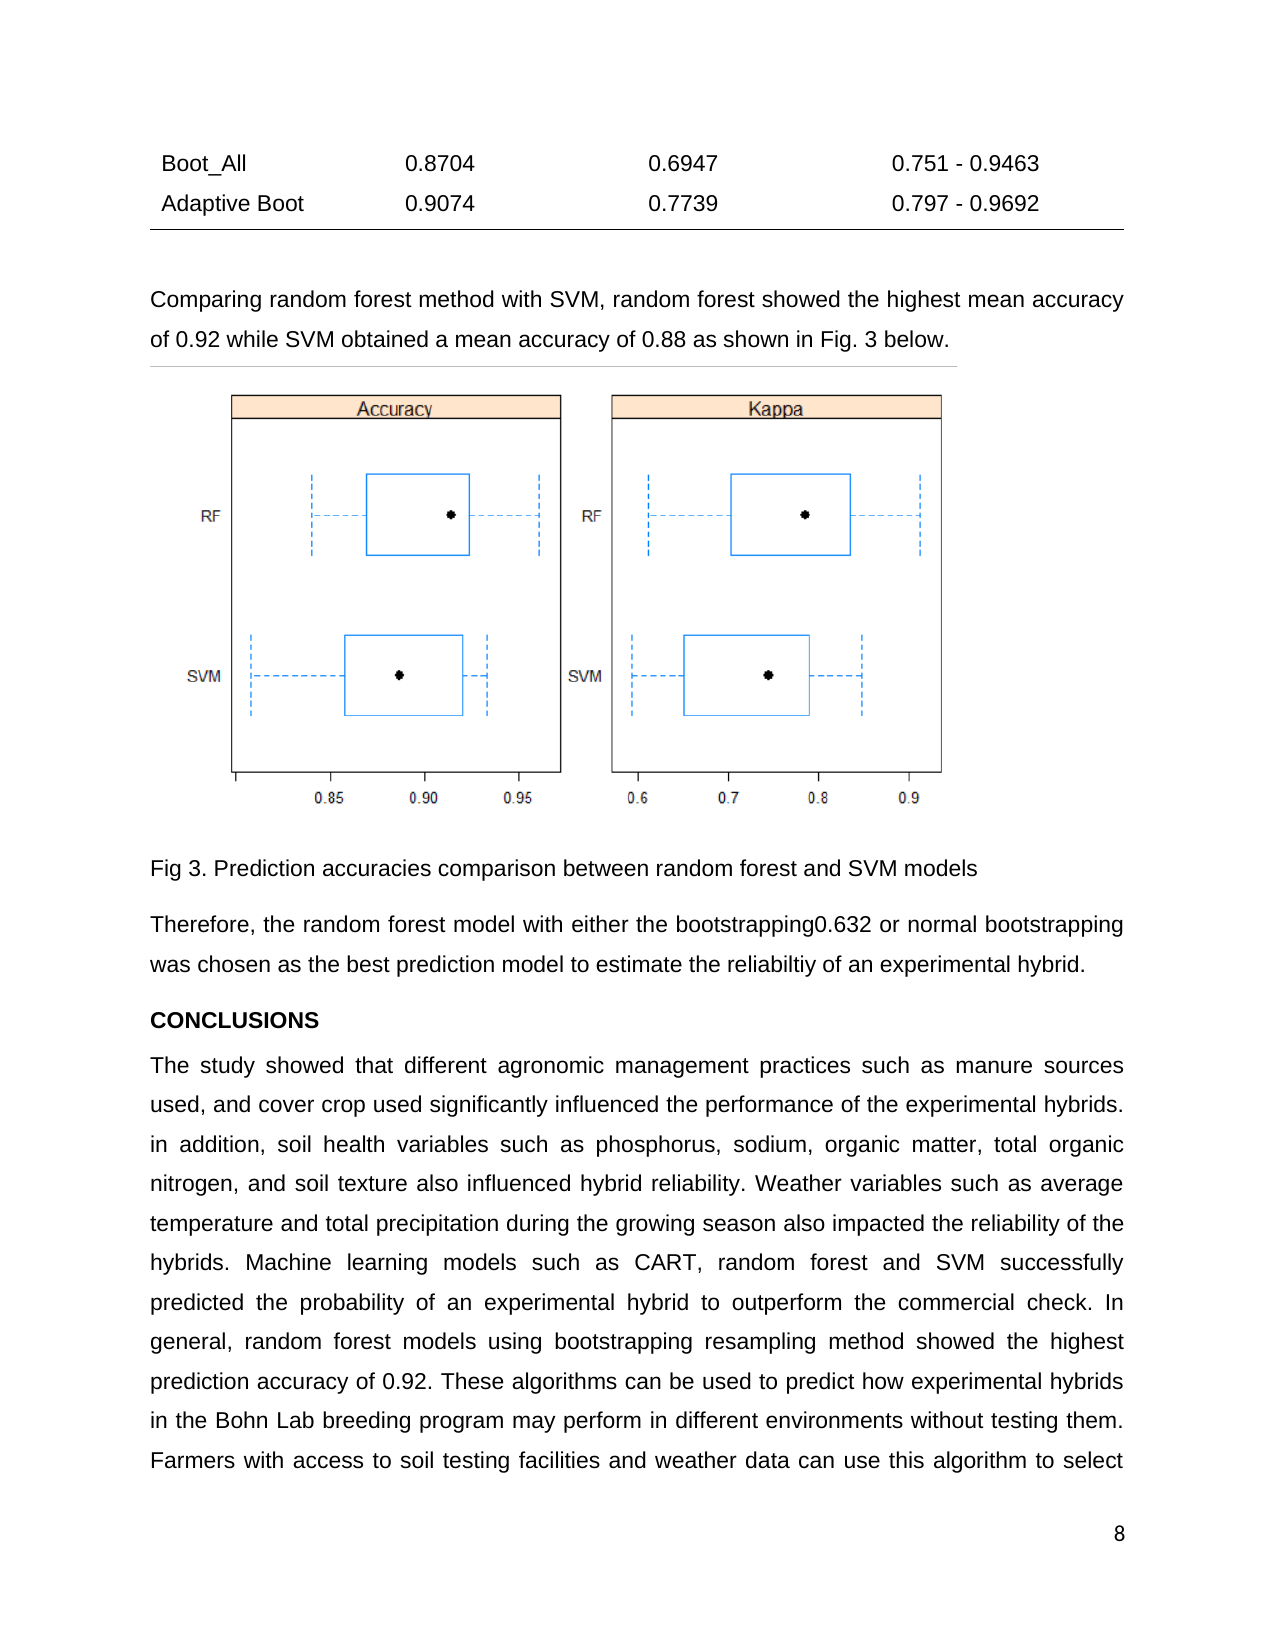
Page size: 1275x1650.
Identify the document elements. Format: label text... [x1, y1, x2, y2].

table_cell 0.9074 [394, 190, 637, 229]
table_cell 0.8704 [394, 150, 637, 189]
table_cell 0.751 - 0.9463 [880, 150, 1124, 189]
table_cell 0.6947 [637, 150, 880, 189]
picture [150, 366, 958, 848]
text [150, 1052, 1125, 1473]
table_cell Adaptive Boot [150, 190, 393, 229]
text Fig 3. Prediction accuracies comparison between random forest and SVM models [150, 855, 1125, 881]
table_cell Boot_All [150, 150, 393, 189]
text Comparing random forest method with SVM, random forest showed the highest mean accuracy of 0.92 while SVM obtained a mean accuracy of 0.88 as shown in Fig. 3 below. [150, 286, 1125, 352]
text CONCLUSIONS [150, 1007, 1125, 1033]
table_cell 0.797 - 0.9692 [880, 190, 1124, 229]
table_cell 0.7739 [637, 190, 880, 229]
text Therefore, the random forest model with either the bootstrapping0.632 or normal bootstrapping was chosen as the best prediction model to estimate the reliabiltiy of an experimental hybrid. [150, 911, 1125, 977]
